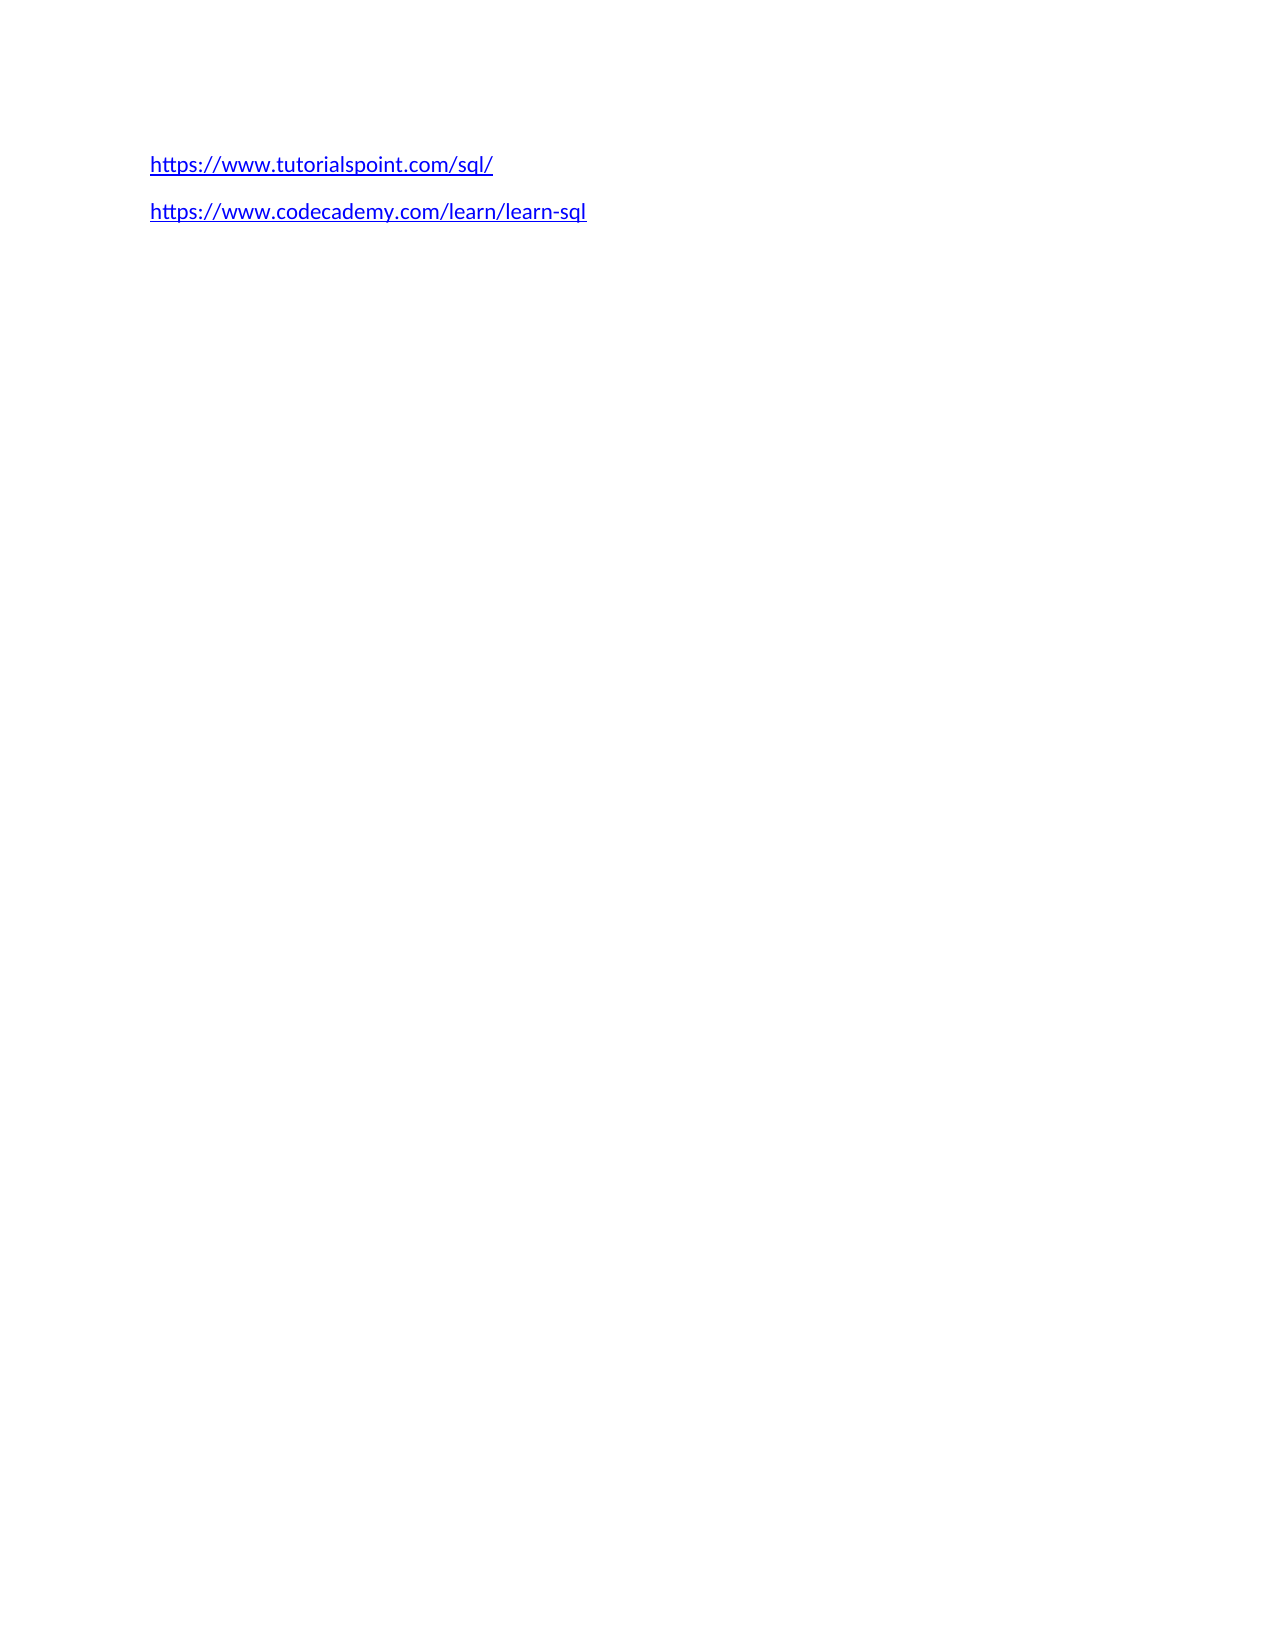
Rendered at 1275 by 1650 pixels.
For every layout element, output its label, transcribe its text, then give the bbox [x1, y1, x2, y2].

text https://www.tutorialspoint.com/sql/ [150, 150, 1125, 178]
text https://www.codecademy.com/learn/learn-sql [150, 197, 1125, 225]
